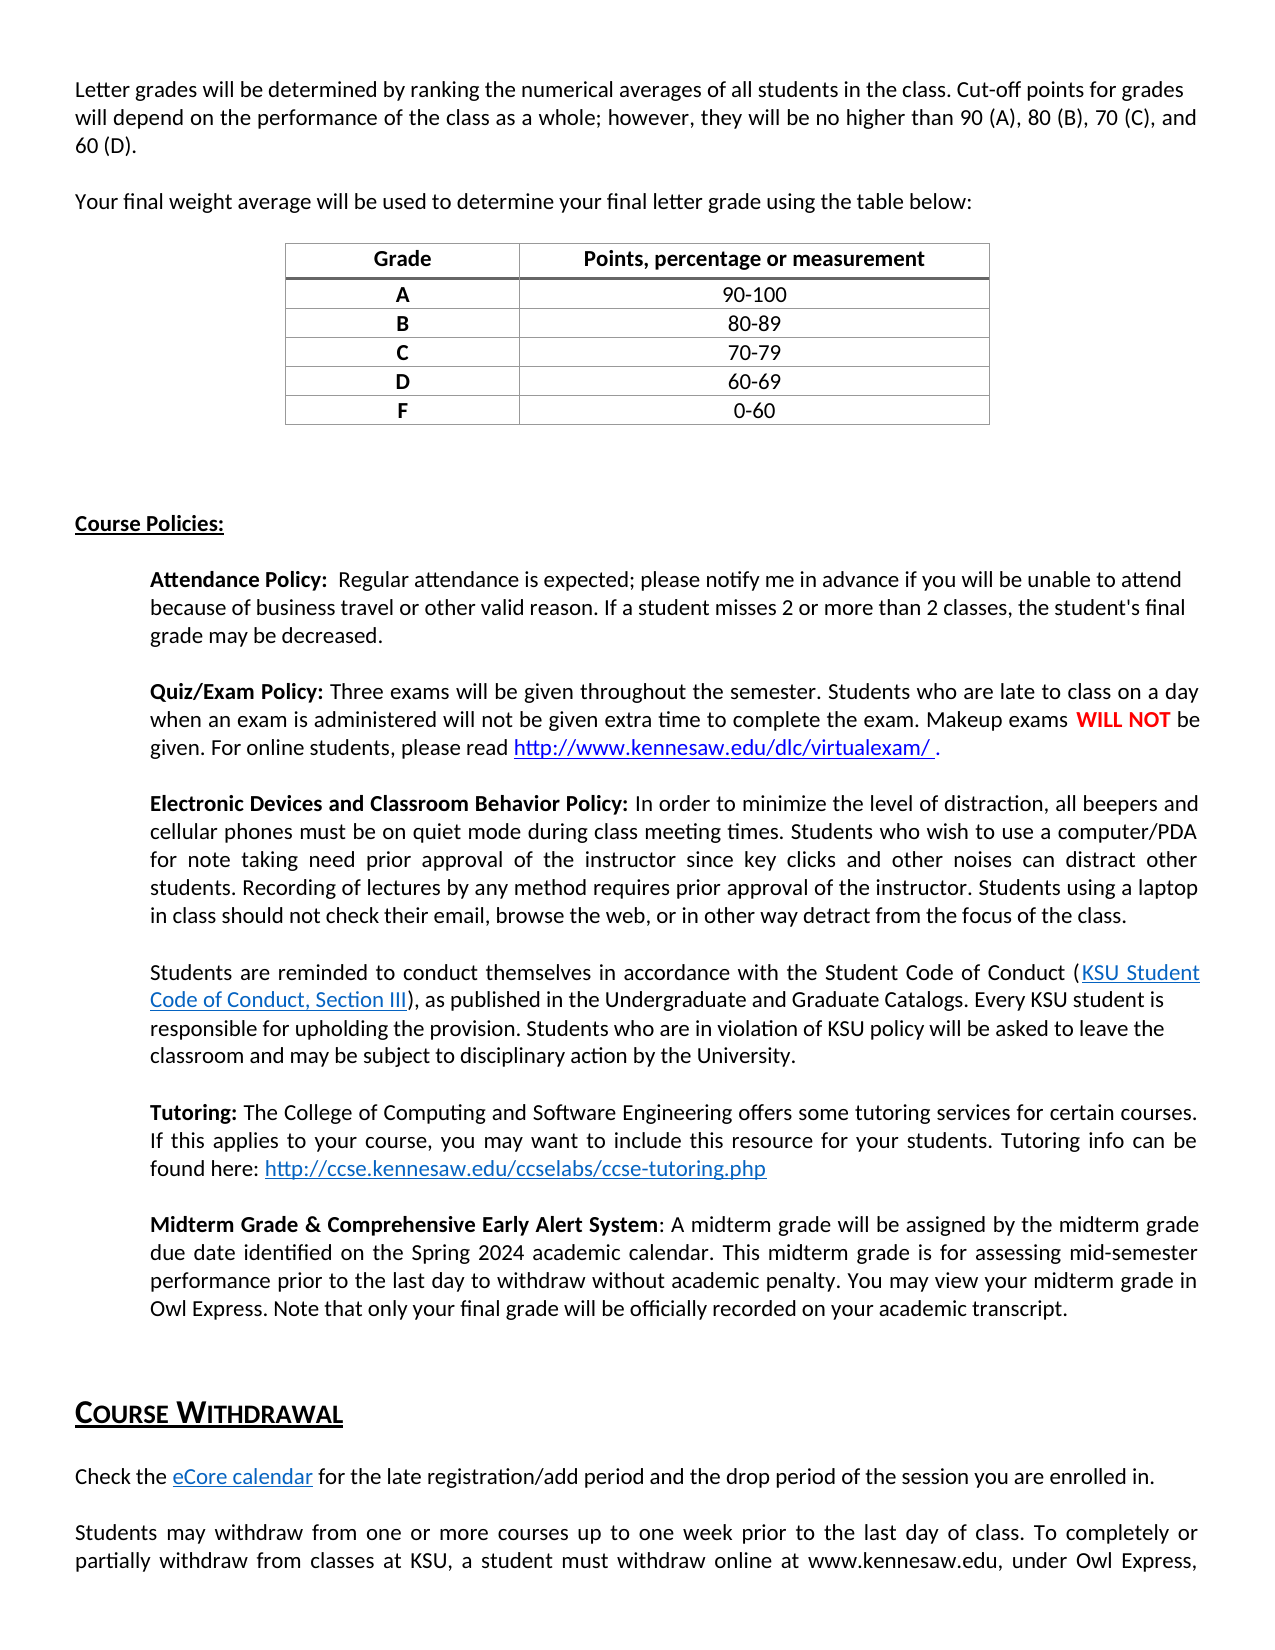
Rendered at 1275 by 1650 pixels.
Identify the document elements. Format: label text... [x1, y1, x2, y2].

text Your final weight average will be used to determine your final letter grade using the table below: [75, 187, 1200, 215]
text Students are reminded to conduct themselves in accordance with the Student Code of Conduct (KSU Student Code of Conduct, Section III), as published in the Undergraduate and Graduate Catalogs. Every KSU student is [150, 958, 1200, 1014]
table_cell F [286, 396, 519, 424]
table_cell A [286, 280, 519, 308]
text Course Policies: [75, 509, 1200, 537]
text classroom and may be subject to disciplinary action by the University. [150, 1042, 1200, 1070]
text grade may be decreased. [150, 621, 1200, 649]
table_cell 0-60 [520, 396, 989, 424]
text because of business travel or other valid reason. If a student misses 2 or more than 2 classes, the student's final [150, 593, 1200, 621]
table_header Grade [286, 244, 519, 277]
table_cell 90-100 [520, 280, 989, 308]
text Attendance Policy: Regular attendance is expected; please notify me in advance if you will be unable to attend [150, 565, 1200, 593]
text responsible for upholding the provision. Students who are in violation of KSU policy will be asked to leave the [150, 1014, 1200, 1042]
text Check the eCore calendar for the late registration/add period and the drop period of the session you are enrolled in. [75, 1462, 1200, 1490]
text Tutoring: The College of Computing and Software Engineering offers some tutoring services for certain courses. If this applies to your course, you may want to include this resource for your students. Tutoring info can be found here: http://ccse.kennesaw.edu/ccselabs/ccse-tutoring.php [150, 1098, 1200, 1182]
table_cell B [286, 309, 519, 337]
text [75, 1518, 1200, 1574]
table_cell D [286, 367, 519, 395]
table_cell 80-89 [520, 309, 989, 337]
text Quiz/Exam Policy: Three exams will be given throughout the semester. Students who are late to class on a day when an exam is administered will not be given extra time to complete the exam. Makeup exams WILL NOT be given. For online students, please read http://www.kennesaw.edu/dlc/virtualexam/ . [150, 677, 1200, 761]
text Letter grades will be determined by ranking the numerical averages of all students in the class. Cut-off points for grades [75, 75, 1200, 103]
text Midterm Grade & Comprehensive Early Alert System: A midterm grade will be assigned by the midterm grade due date identified on the Spring 2024 academic calendar. This midterm grade is for assessing mid-semester performance prior to the last day to withdraw without academic penalty. You may view your midterm grade in Owl Express. Note that only your final grade will be officially recorded on your academic transcript. [150, 1210, 1200, 1322]
table_cell C [286, 338, 519, 366]
table_cell 60-69 [520, 367, 989, 395]
text Course Withdrawal [75, 1391, 1200, 1431]
text Electronic Devices and Classroom Behavior Policy: In order to minimize the level of distraction, all beepers and cellular phones must be on quiet mode during class meeting times. Students who wish to use a computer/PDA for note taking need prior approval of the instructor since key clicks and other noises can distract other students. Recording of lectures by any method requires prior approval of the instructor. Students using a laptop in class should not check their email, browse the web, or in other way detract from the focus of the class. [150, 789, 1200, 929]
table_header Points, percentage or measurement [520, 244, 989, 277]
text will depend on the performance of the class as a whole; however, they will be no higher than 90 (A), 80 (B), 70 (C), and 60 (D). [75, 103, 1200, 159]
table_cell 70-79 [520, 338, 989, 366]
